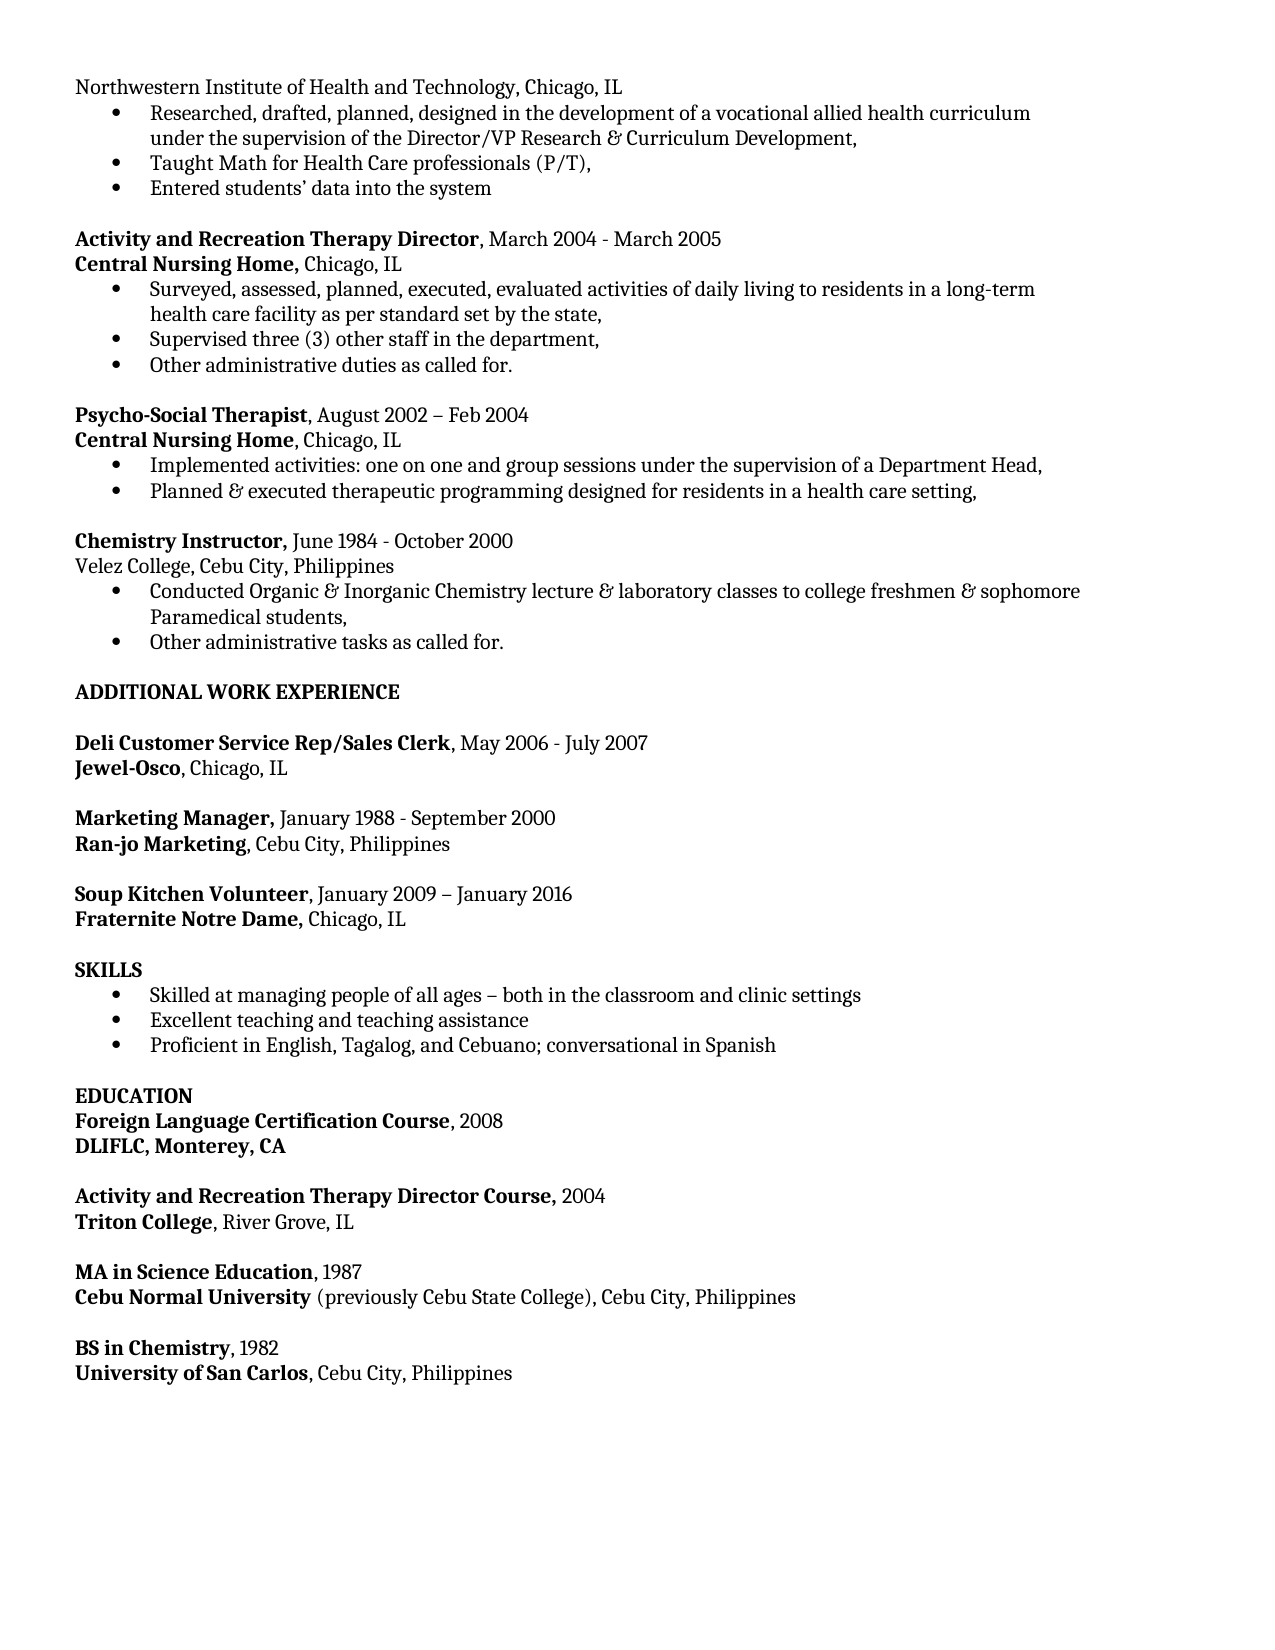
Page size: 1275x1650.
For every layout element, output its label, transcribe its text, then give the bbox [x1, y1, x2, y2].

text SKILLS [75, 957, 1200, 982]
list Researched, drafted, planned, designed in the development of a vocational allied health curriculum [112, 100, 1200, 125]
list Planned & executed therapeutic programming designed for residents in a health care setting, [112, 478, 1200, 503]
text health care facility as per standard set by the state, [150, 302, 1200, 327]
text Deli Customer Service Rep/Sales Clerk, May 2006 - July 2007 [75, 730, 1200, 756]
text Jewel-Osco, Chicago, IL [75, 756, 1200, 781]
text Soup Kitchen Volunteer, January 2009 – January 2016 [75, 882, 1200, 907]
text under the supervision of the Director/VP Research & Curriculum Development, [150, 125, 1200, 151]
text EDUCATION [75, 1083, 1200, 1108]
list Other administrative duties as called for. [112, 352, 1200, 377]
text Chemistry Instructor, June 1984 - October 2000 [75, 529, 1200, 554]
list Supervised three (3) other staff in the department, [112, 327, 1200, 352]
text Activity and Recreation Therapy Director Course, 2004 [75, 1184, 1200, 1209]
text Velez College, Cebu City, Philippines [75, 554, 1200, 579]
text Central Nursing Home, Chicago, IL [75, 251, 1200, 277]
text Ran-jo Marketing, Cebu City, Philippines [75, 831, 1200, 856]
list Excellent teaching and teaching assistance [112, 1008, 1200, 1033]
list Implemented activities: one on one and group sessions under the supervision of a Department Head, [112, 453, 1200, 478]
text BS in Chemistry, 1982 [75, 1335, 1200, 1361]
list Proficient in English, Tagalog, and Cebuano; conversational in Spanish [112, 1033, 1200, 1058]
list Taught Math for Health Care professionals (P/T), [112, 151, 1200, 176]
text Northwestern Institute of Health and Technology, Chicago, IL [75, 75, 1200, 100]
list Other administrative tasks as called for. [112, 629, 1200, 655]
list Conducted Organic & Inorganic Chemistry lecture & laboratory classes to college freshmen & sophomore [112, 579, 1200, 604]
list Skilled at managing people of all ages – both in the classroom and clinic settings [112, 982, 1200, 1008]
text MA in Science Education, 1987 [75, 1260, 1200, 1285]
text Activity and Recreation Therapy Director, March 2004 - March 2005 [75, 226, 1200, 251]
text Central Nursing Home, Chicago, IL [75, 428, 1200, 453]
text Fraternite Notre Dame, Chicago, IL [75, 907, 1200, 932]
text ADDITIONAL WORK EXPERIENCE [75, 680, 1200, 705]
list Entered students’ data into the system [112, 176, 1200, 201]
text Marketing Manager, January 1988 - September 2000 [75, 806, 1200, 831]
text Triton College, River Grove, IL [75, 1209, 1200, 1234]
text Psycho-Social Therapist, August 2002 – Feb 2004 [75, 403, 1200, 428]
text Paramedical students, [150, 604, 1200, 629]
text DLIFLC, Monterey, CA [75, 1134, 1200, 1159]
text Foreign Language Certification Course, 2008 [75, 1108, 1200, 1134]
list Surveyed, assessed, planned, executed, evaluated activities of daily living to residents in a long-term [112, 277, 1200, 302]
text University of San Carlos, Cebu City, Philippines [75, 1361, 1200, 1386]
text Cebu Normal University (previously Cebu State College), Cebu City, Philippines [75, 1285, 1200, 1310]
